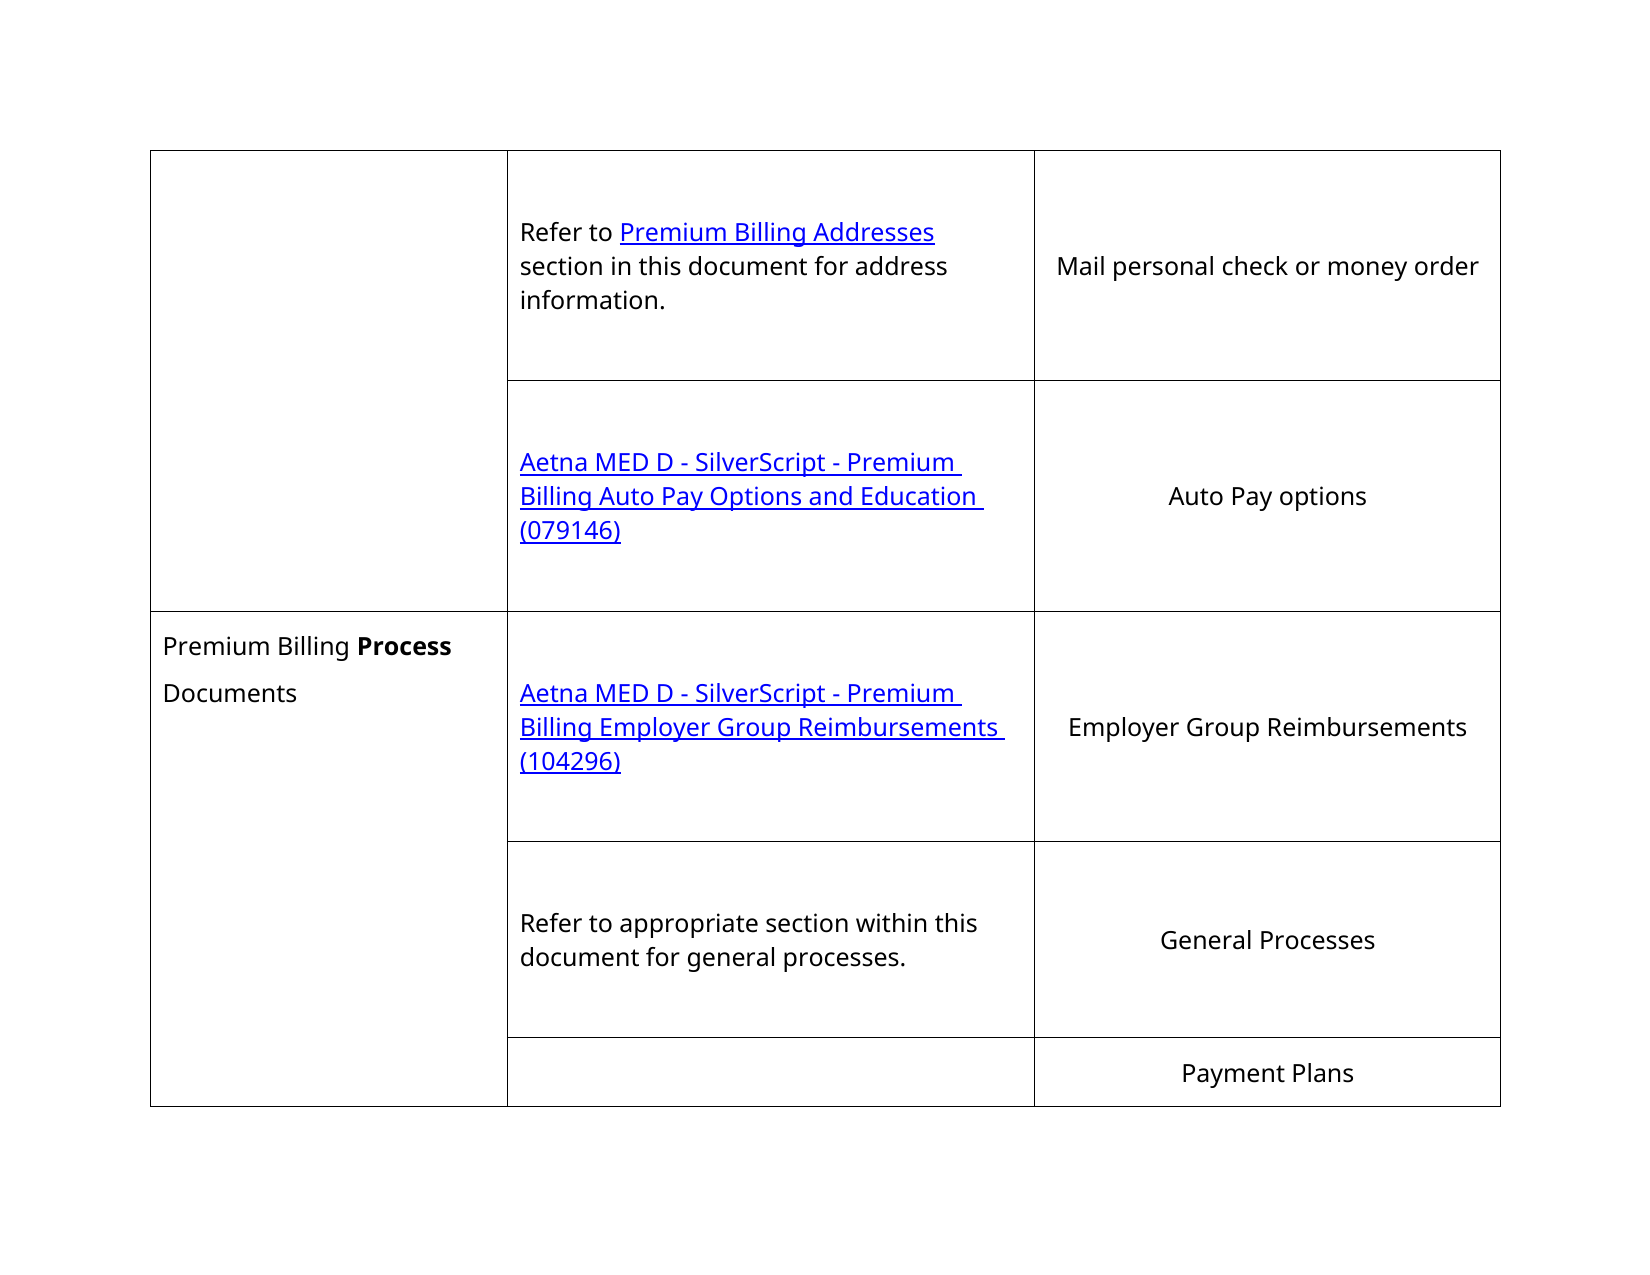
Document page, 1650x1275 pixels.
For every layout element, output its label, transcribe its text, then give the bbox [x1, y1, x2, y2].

table_cell Auto Pay options [1035, 381, 1500, 611]
table_cell General Processes [1035, 842, 1500, 1037]
table_cell Aetna MED D - SilverScript - Premium Billing Employer Group Reimbursements (104296) [508, 612, 1034, 841]
table_cell Mail personal check or money order [1035, 151, 1500, 380]
table_cell Refer to appropriate section within this document for general processes. [508, 842, 1034, 1037]
table_cell Aetna MED D - SilverScript - Premium Billing Auto Pay Options and Education (079146) [508, 381, 1034, 611]
table_cell Premium Billing Process Documents [151, 612, 507, 1106]
table_cell Employer Group Reimbursements [1035, 612, 1500, 841]
table_cell Payment Plans [1035, 1038, 1500, 1106]
table_cell Refer to Premium Billing Addresses section in this document for address information. [508, 151, 1034, 380]
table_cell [508, 1038, 1034, 1106]
